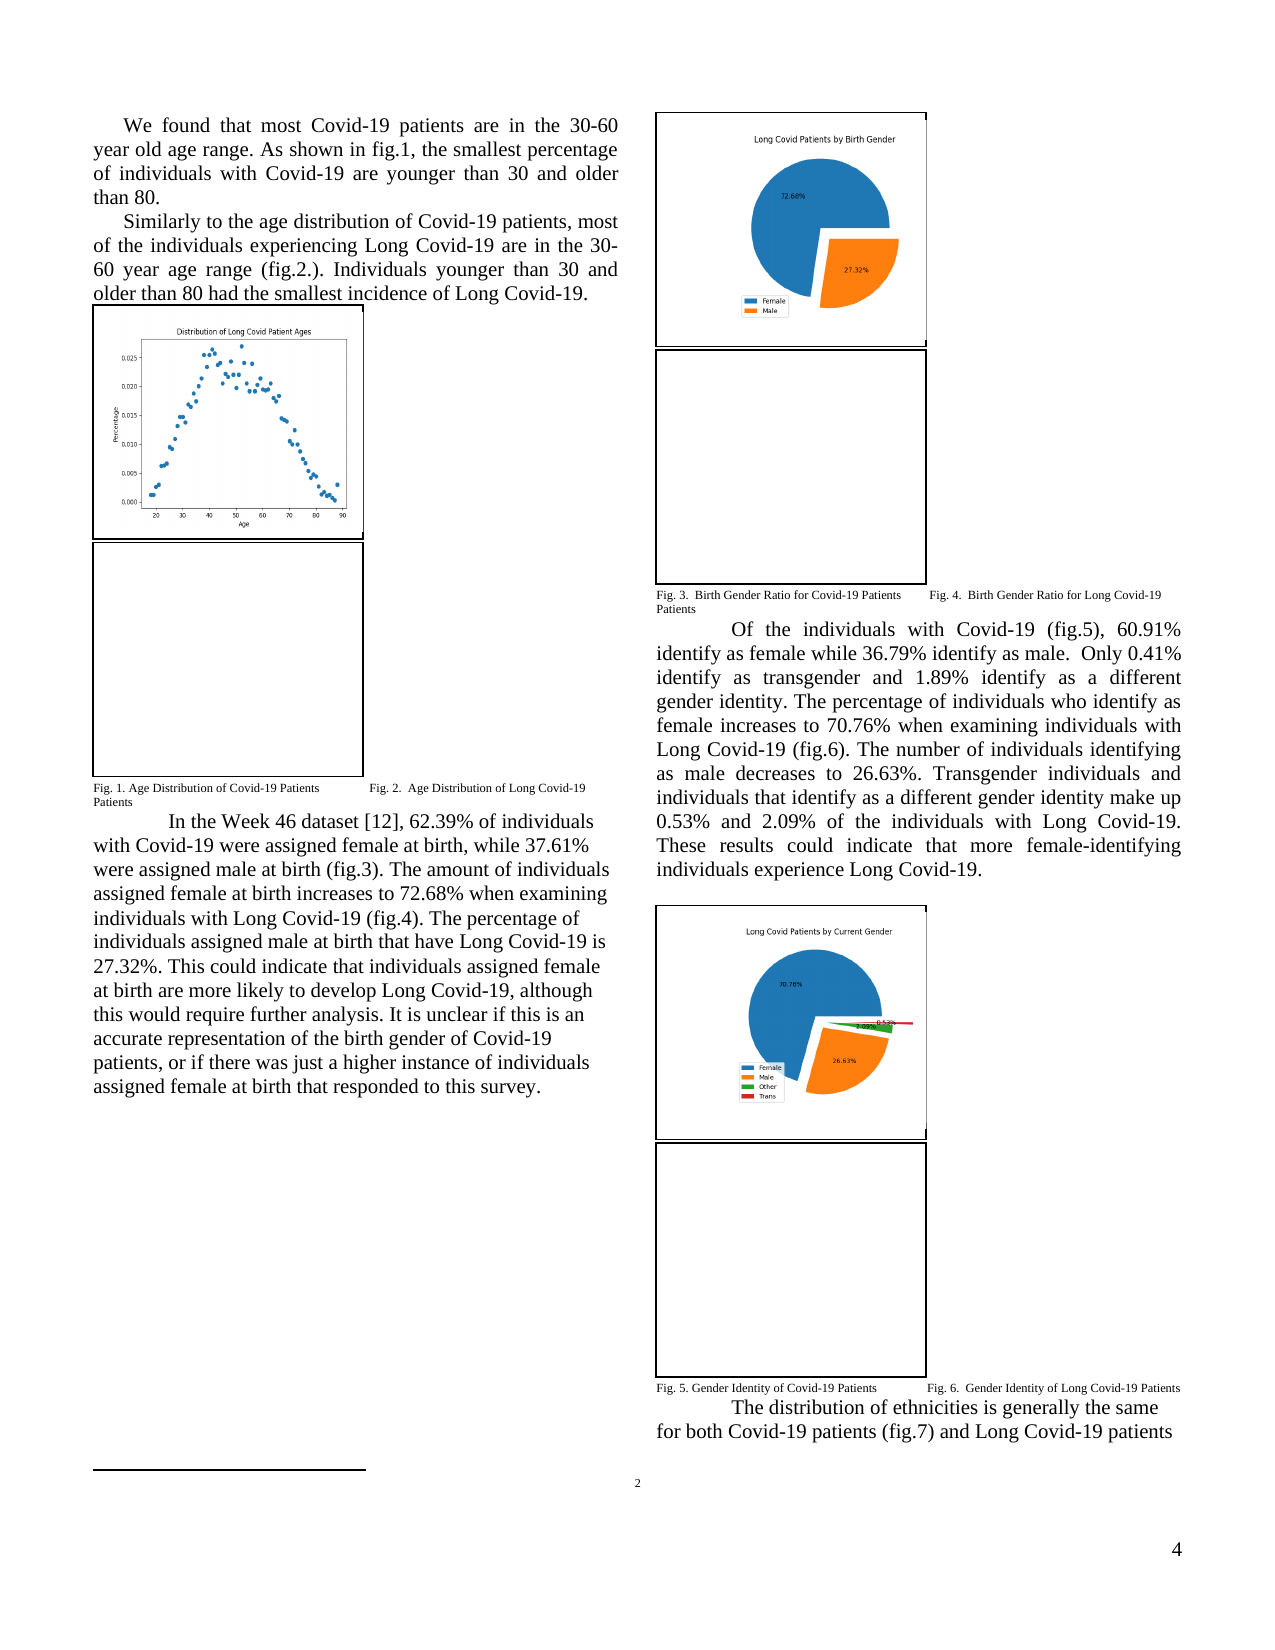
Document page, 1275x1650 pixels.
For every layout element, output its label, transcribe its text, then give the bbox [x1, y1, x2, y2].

picture [671, 120, 927, 340]
text Fig. 1. Age Distribution of Covid-19 Patients Fig. 2. Age Distribution of Long Covid-19 Patients [93, 780, 619, 809]
picture [108, 312, 364, 532]
text In the Week 46 dataset [12], 62.39% of individuals with Covid-19 were assigned female at birth, while 37.61% were assigned male at birth (fig.3). The amount of individuals assigned female at birth increases to 72.68% when examining individuals with Long Covid-19 (fig.4). The percentage of individuals assigned male at birth that have Long Covid-19 is 27.32%. This could indicate that individuals assigned female at birth are more likely to develop Long Covid-19, although this would require further analysis. It is unclear if this is an accurate representation of the birth gender of Covid-19 patients, or if there was just a higher instance of individuals assigned female at birth that responded to this survey. [93, 809, 619, 1098]
text Similarly to the age distribution of Covid-19 patients, most of the individuals experiencing Long Covid-19 are in the 30-60 year age range (fig.2.). Individuals younger than 30 and older than 80 had the smallest incidence of Long Covid-19. [93, 209, 619, 305]
picture [671, 912, 927, 1129]
text We found that most Covid-19 patients are in the 30-60 year old age range. As shown in fig.1, the smallest percentage of individuals with Covid-19 are younger than 30 and older than 80. [93, 112, 619, 209]
text Of the individuals with Covid-19 (fig.5), 60.91% identify as female while 36.79% identify as male. Only 0.41% identify as transgender and 1.89% identify as a different gender identity. The percentage of individuals who identify as female increases to 70.76% when examining individuals with Long Covid-19 (fig.6). The number of individuals identifying as male decreases to 26.63%. Transgender individuals and individuals that identify as a different gender identity make up 0.53% and 2.09% of the individuals with Long Covid-19. These results could indicate that more female-identifying individuals experience Long Covid-19. [656, 617, 1182, 881]
text Fig. 5. Gender Identity of Covid-19 Patients Fig. 6. Gender Identity of Long Covid-19 Patients [656, 1381, 1182, 1395]
text Fig. 3. Birth Gender Ratio for Covid-19 Patients Fig. 4. Birth Gender Ratio for Long Covid-19 Patients [656, 588, 1182, 617]
